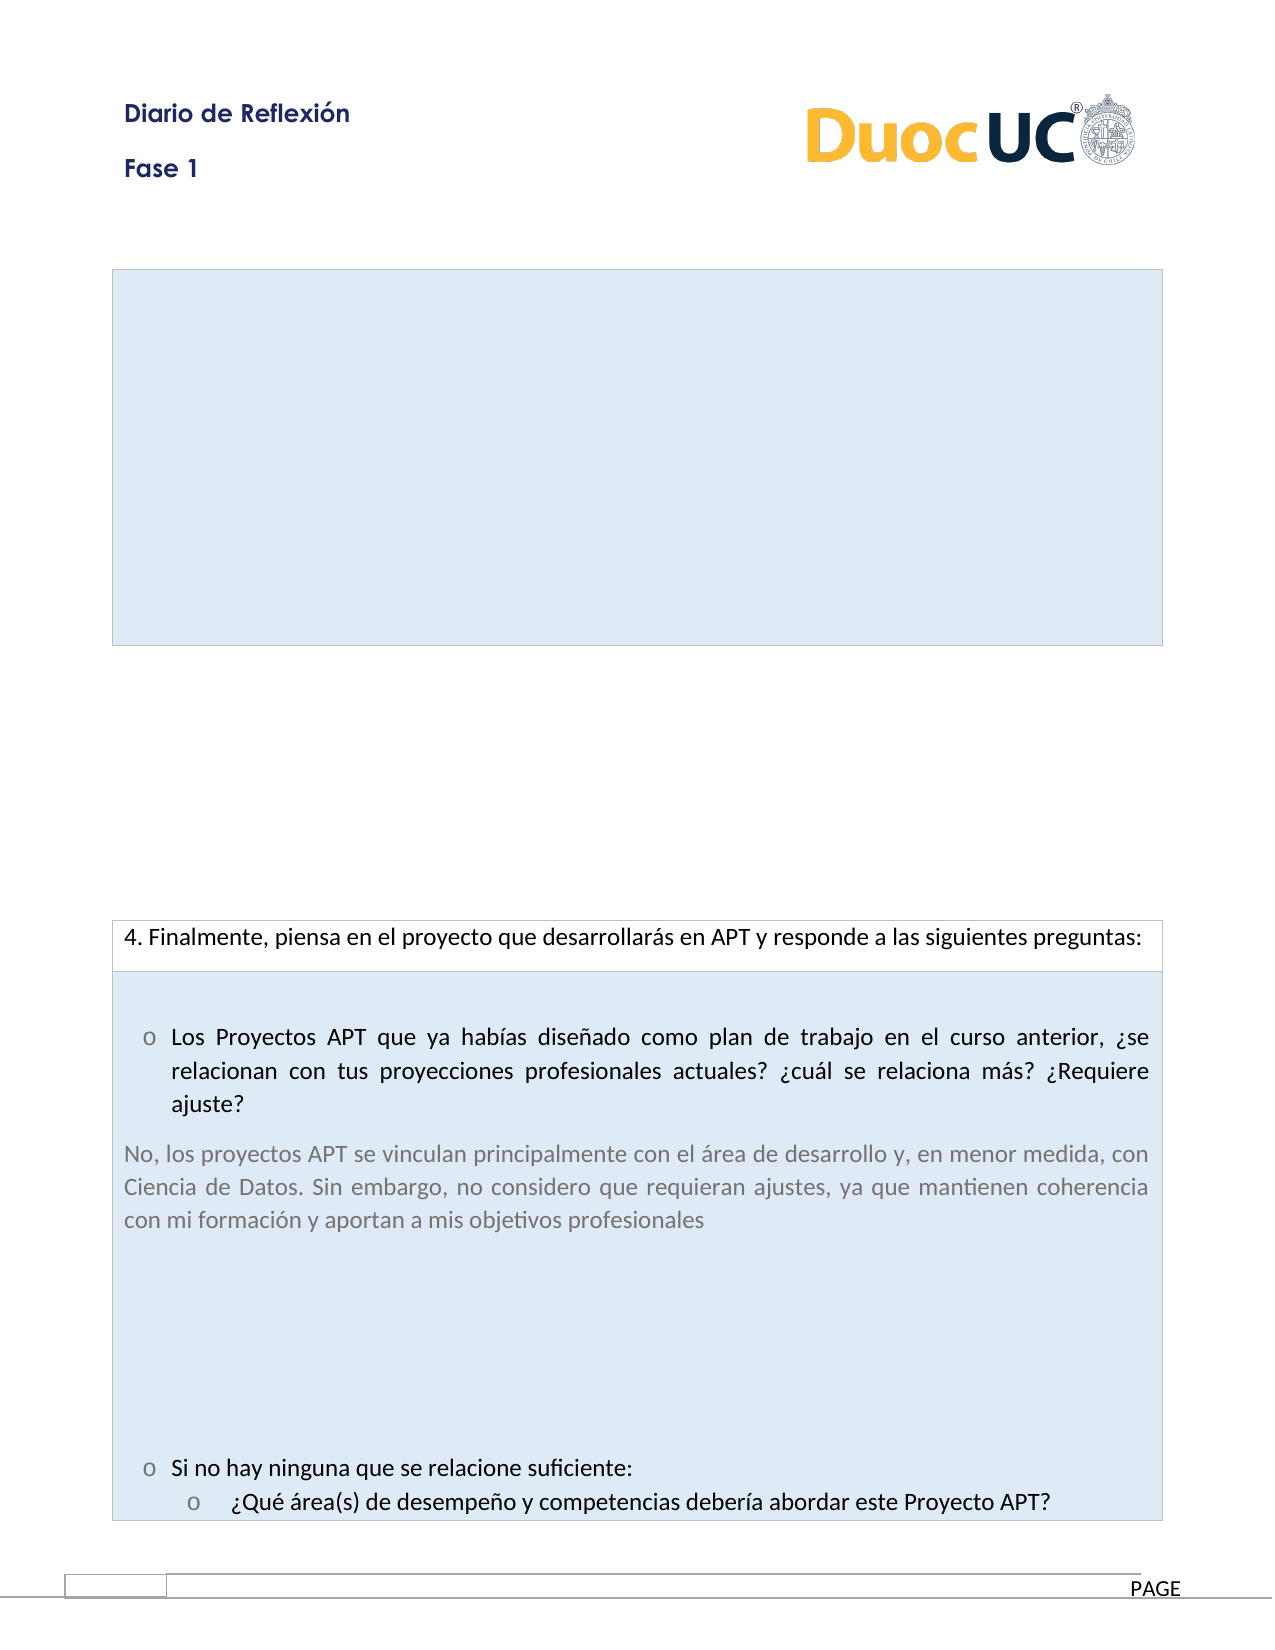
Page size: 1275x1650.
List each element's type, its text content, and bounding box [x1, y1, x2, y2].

picture [807, 94, 1135, 165]
table_header 4. Finalmente, piensa en el proyecto que desarrollarás en APT y responde a las siguientes preguntas: [113, 921, 1162, 971]
